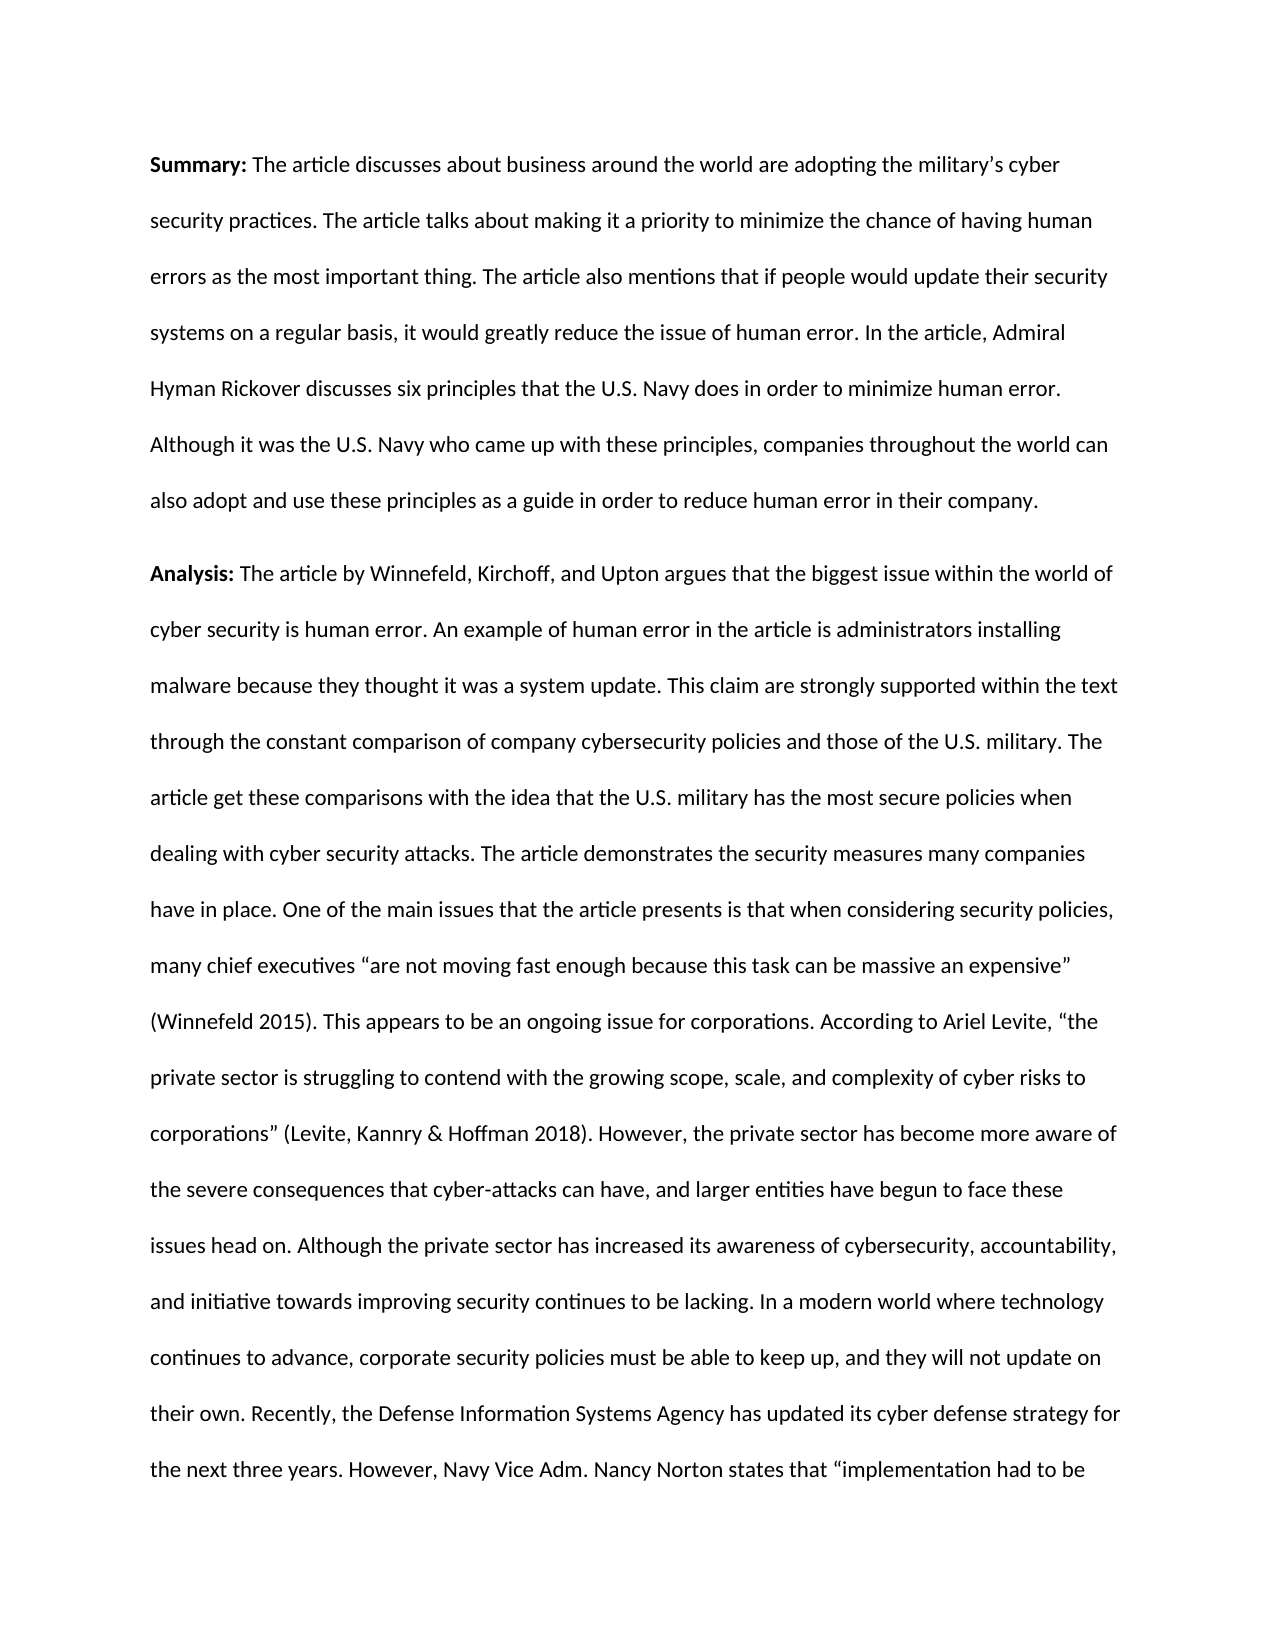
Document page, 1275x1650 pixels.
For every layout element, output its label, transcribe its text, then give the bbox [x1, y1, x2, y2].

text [150, 559, 1125, 1484]
text Summary: The article discusses about business around the world are adopting the military’s cyber security practices. The article talks about making it a priority to minimize the chance of having human errors as the most important thing. The article also mentions that if people would update their security systems on a regular basis, it would greatly reduce the issue of human error. In the article, Admiral Hyman Rickover discusses six principles that the U.S. Navy does in order to minimize human error. Although it was the U.S. Navy who came up with these principles, companies throughout the world can also adopt and use these principles as a guide in order to reduce human error in their company. [150, 150, 1125, 514]
